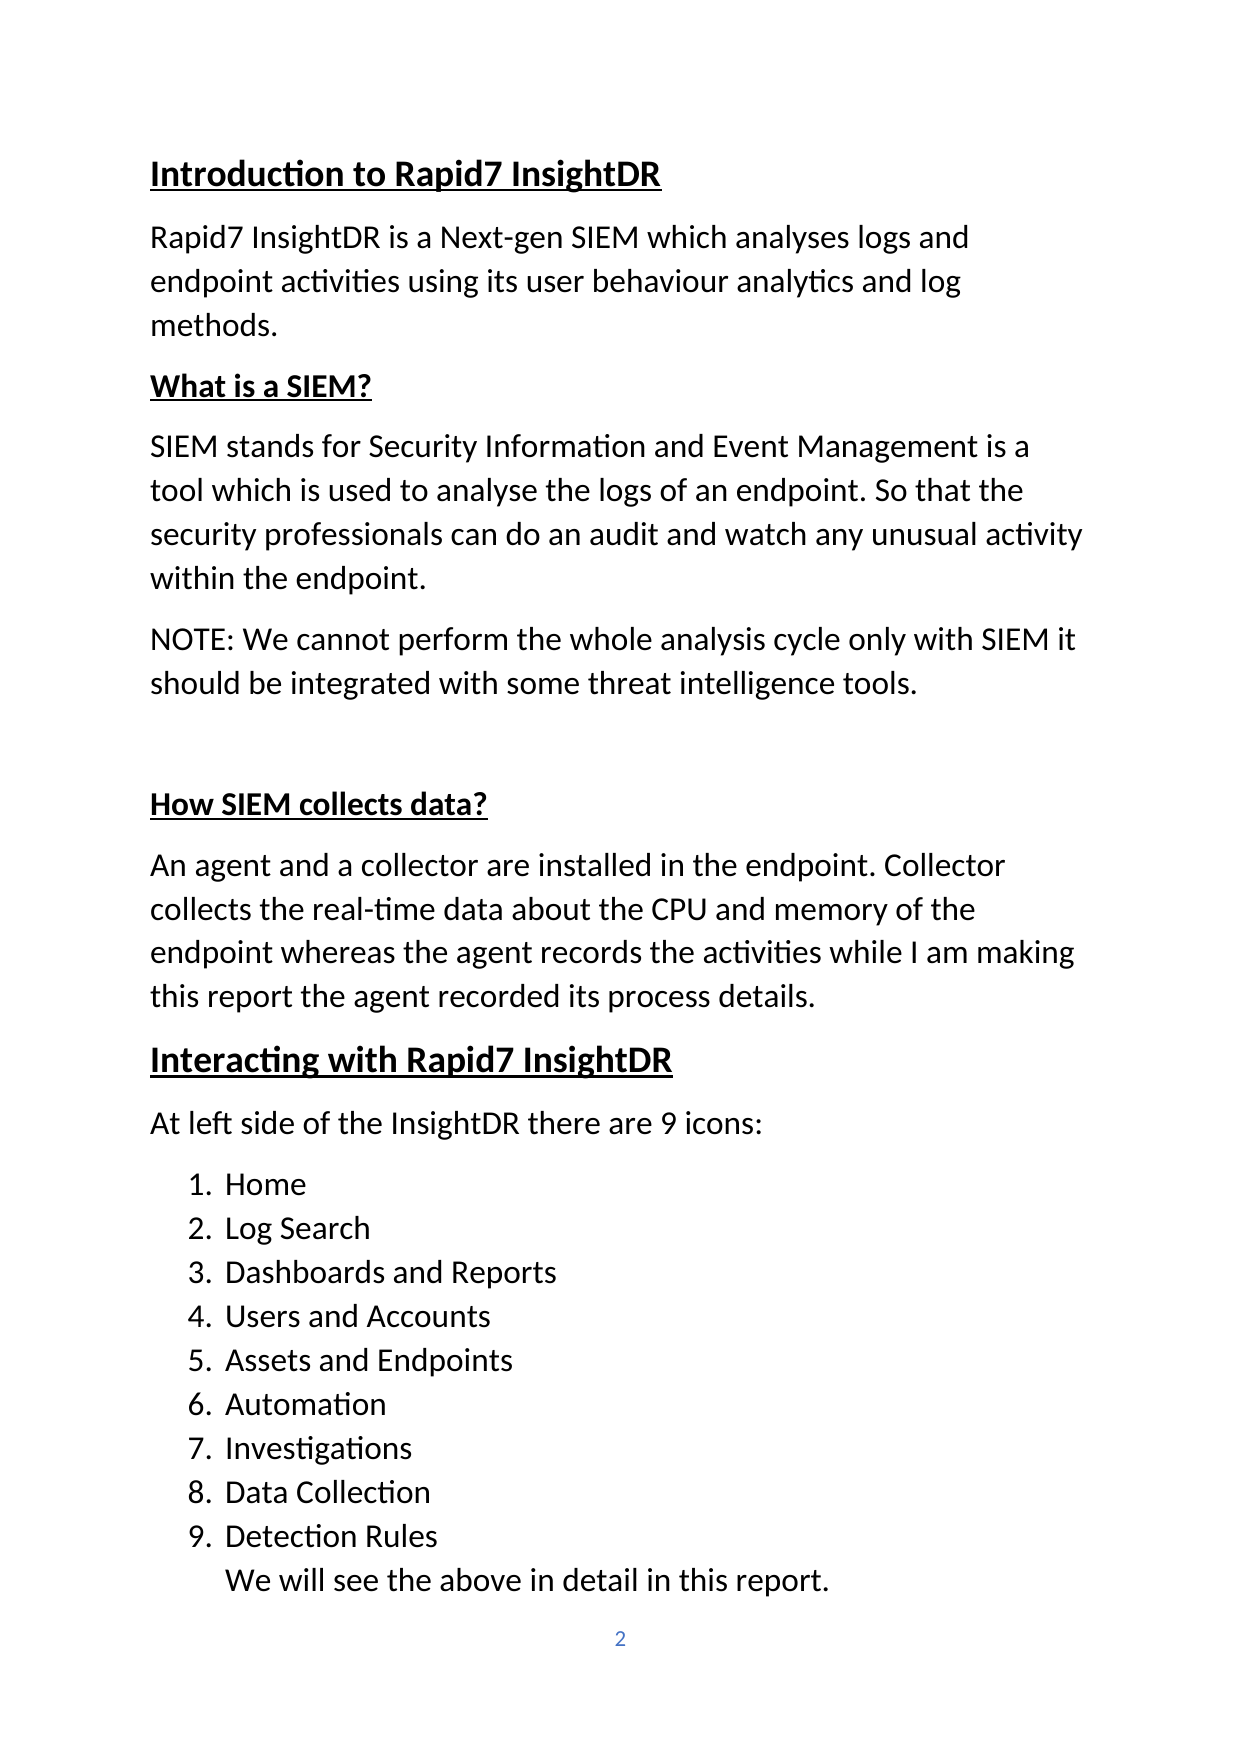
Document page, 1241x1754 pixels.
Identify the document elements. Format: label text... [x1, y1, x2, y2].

text An agent and a collector are installed in the endpoint. Collector collects the real-time data about the CPU and memory of the endpoint whereas the agent records the activities while I am making this report the agent recorded its process details. [150, 844, 1090, 1016]
text Interacting with Rapid7 InsightDR [150, 1036, 1090, 1082]
list Assets and Endpoints [187, 1339, 1090, 1379]
list Log Search [187, 1207, 1090, 1248]
text What is a SIEM? [150, 365, 1090, 405]
text NOTE: We cannot perform the whole analysis cycle only with SIEM it should be integrated with some threat intelligence tools. [150, 618, 1090, 702]
text At left side of the InsightDR there are 9 icons: [150, 1102, 1090, 1143]
text Introduction to Rapid7 InsightDR [150, 150, 1090, 196]
list Automation [187, 1383, 1090, 1423]
list Detection Rules [187, 1514, 1090, 1555]
list Users and Accounts [187, 1295, 1090, 1336]
list Dashboards and Reports [187, 1251, 1090, 1292]
text How SIEM collects data? [150, 783, 1090, 824]
list We will see the above in detail in this report. [225, 1558, 1090, 1599]
list Investigations [187, 1427, 1090, 1467]
text Rapid7 InsightDR is a Next-gen SIEM which analyses logs and endpoint activities using its user behaviour analytics and log methods. [150, 216, 1090, 345]
text SIEM stands for Security Information and Event Management is a tool which is used to analyse the logs of an endpoint. So that the security professionals can do an audit and watch any unusual activity within the endpoint. [150, 425, 1090, 598]
list Data Collection [187, 1471, 1090, 1511]
list Home [187, 1163, 1090, 1204]
